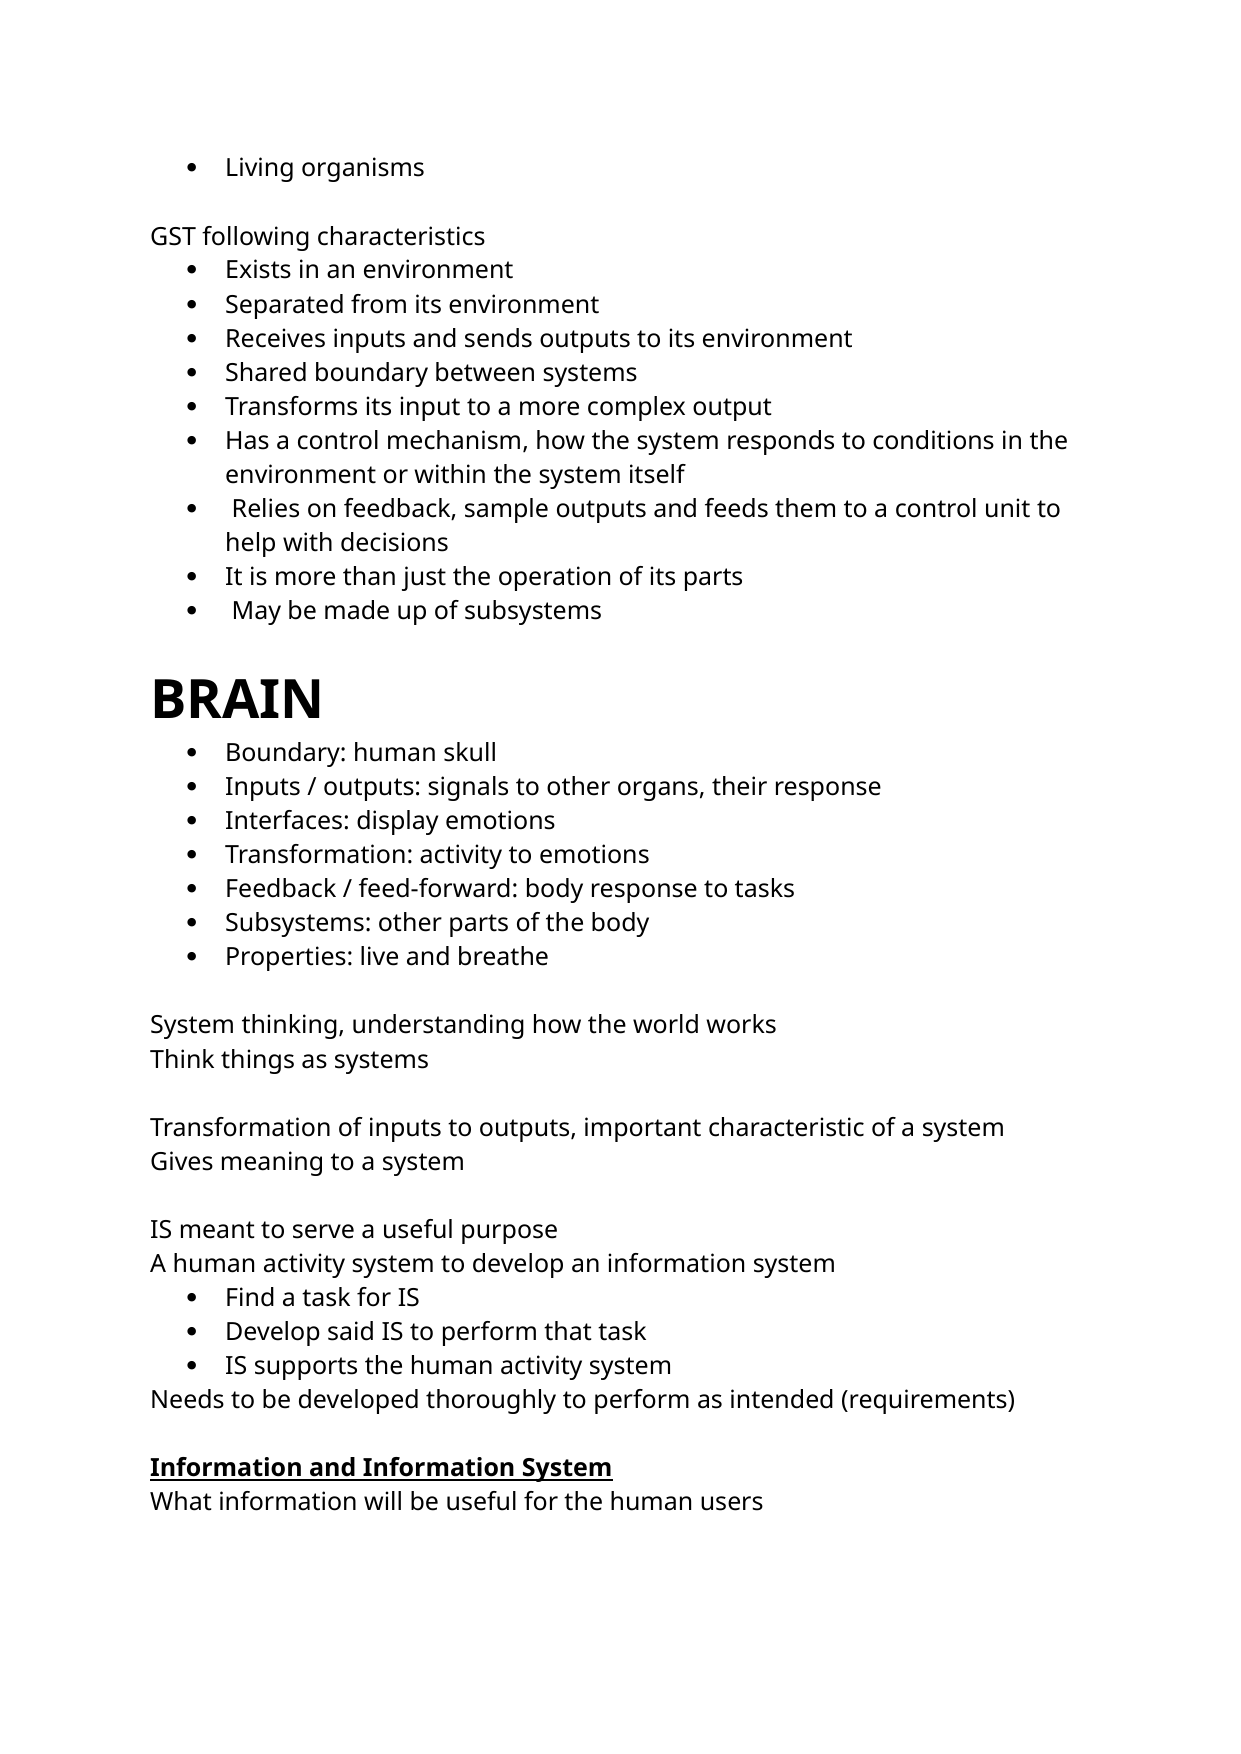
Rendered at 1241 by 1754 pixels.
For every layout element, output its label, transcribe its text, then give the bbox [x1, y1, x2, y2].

text Needs to be developed thoroughly to perform as intended (requirements) [150, 1382, 1090, 1416]
text GST following characteristics [150, 218, 1090, 252]
list Interfaces: display emotions [187, 803, 1090, 837]
list Receives inputs and sends outputs to its environment [187, 320, 1090, 354]
list Separated from its environment [187, 286, 1090, 320]
list Shared boundary between systems [187, 354, 1090, 388]
list Feedback / feed-forward: body response to tasks [187, 871, 1090, 905]
text BRAIN [150, 661, 1090, 735]
list Properties: live and breathe [187, 939, 1090, 973]
list Develop said IS to perform that task [187, 1314, 1090, 1348]
text Transformation of inputs to outputs, important characteristic of a system [150, 1109, 1090, 1143]
list Boundary: human skull [187, 735, 1090, 769]
list Transformation: activity to emotions [187, 837, 1090, 871]
list May be made up of subsystems [187, 593, 1090, 627]
list Relies on feedback, sample outputs and feeds them to a control unit to help with decisions [187, 491, 1090, 559]
text Gives meaning to a system [150, 1143, 1090, 1177]
list Has a control mechanism, how the system responds to conditions in the environment or within the system itself [187, 422, 1090, 491]
text A human activity system to develop an information system [150, 1246, 1090, 1280]
text What information will be useful for the human users [150, 1484, 1090, 1518]
list It is more than just the operation of its parts [187, 559, 1090, 593]
list Find a task for IS [187, 1280, 1090, 1314]
text Information and Information System [150, 1450, 1090, 1484]
list Subsystems: other parts of the body [187, 905, 1090, 939]
list Inputs / outputs: signals to other organs, their response [187, 769, 1090, 803]
list IS supports the human activity system [187, 1348, 1090, 1382]
text IS meant to serve a useful purpose [150, 1212, 1090, 1246]
list Transforms its input to a more complex output [187, 388, 1090, 422]
list Living organisms [187, 150, 1090, 184]
text Think things as systems [150, 1041, 1090, 1075]
text System thinking, understanding how the world works [150, 1007, 1090, 1041]
list Exists in an environment [187, 252, 1090, 286]
